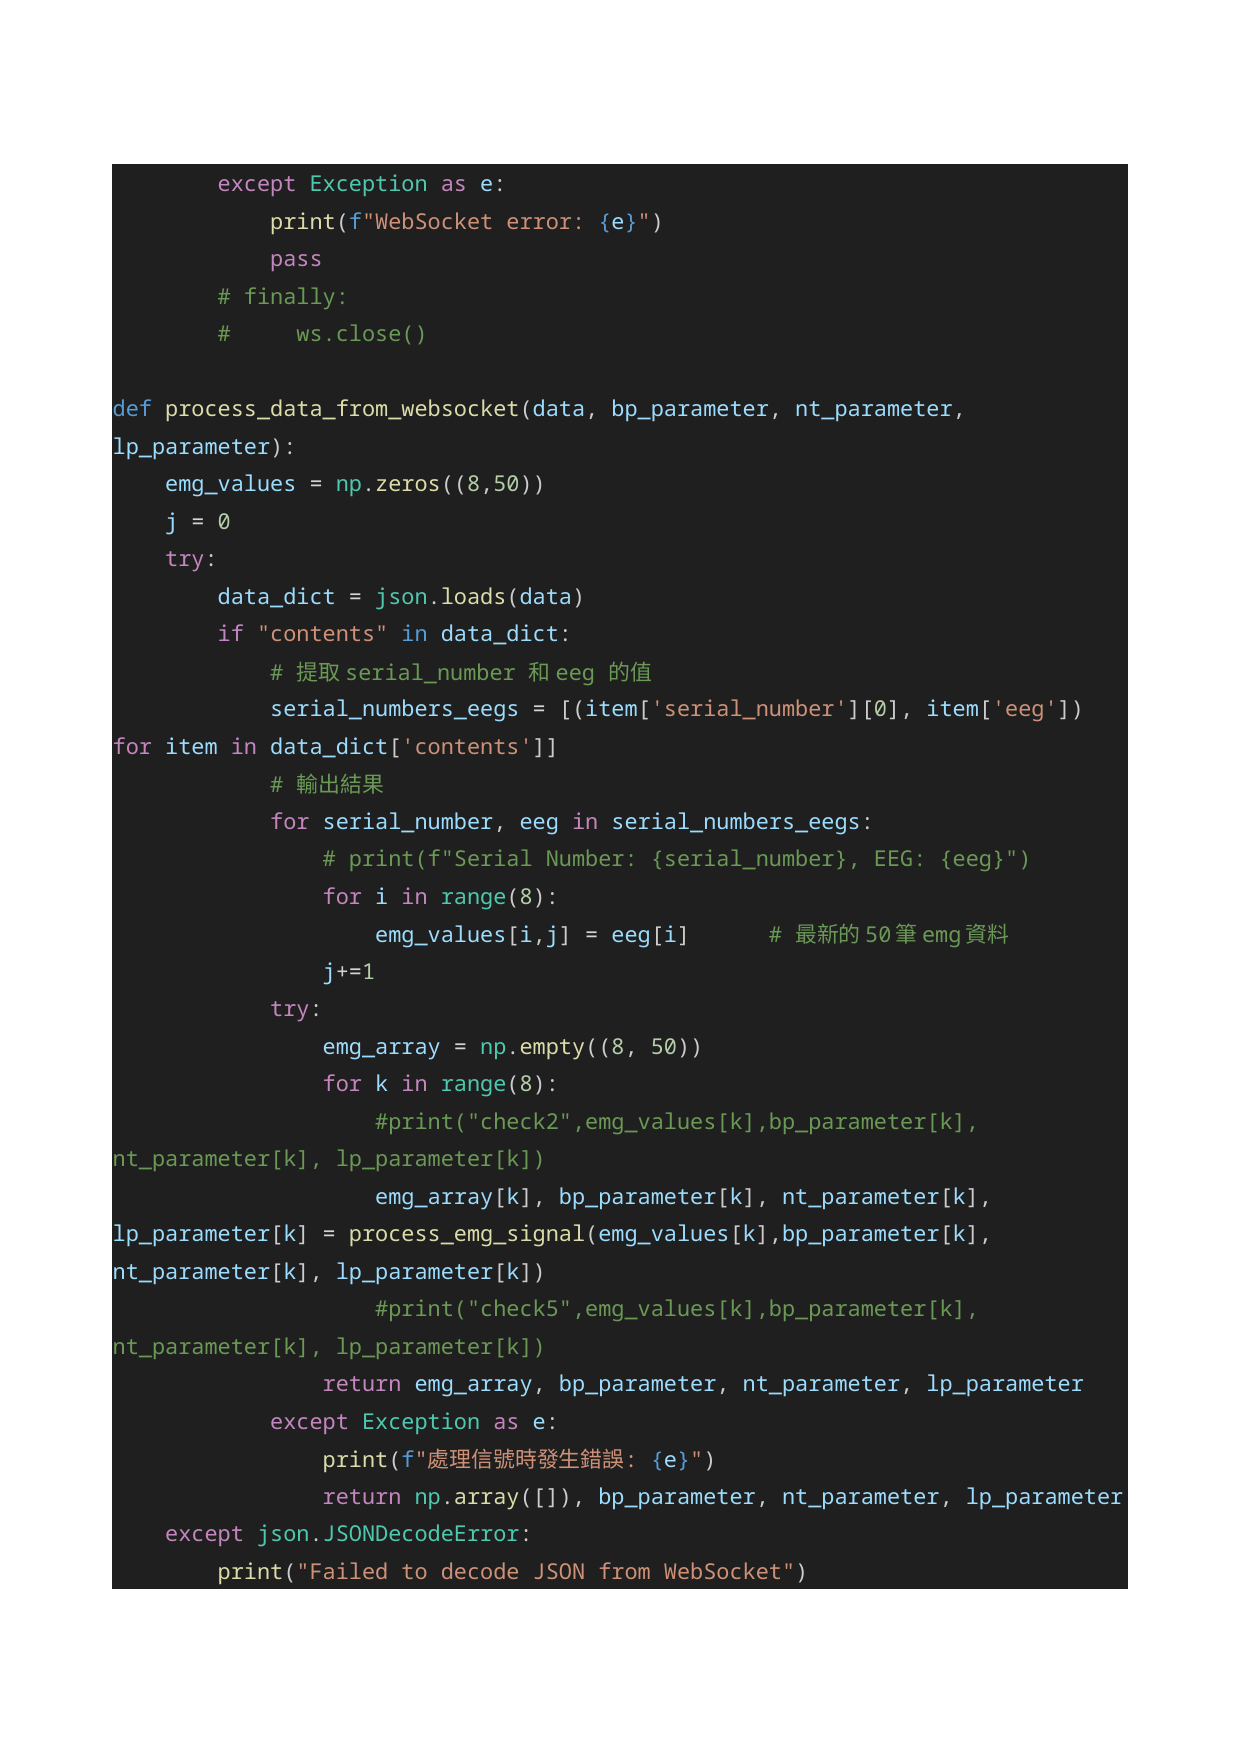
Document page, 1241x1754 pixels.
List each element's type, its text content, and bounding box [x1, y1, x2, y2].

text except json.JSONDecodeError: [112, 1514, 1128, 1552]
text # 輸出結果 [112, 764, 1128, 802]
text #print("check5",emg_values[k],bp_parameter[k], nt_parameter[k], lp_parameter[k]) [112, 1289, 1128, 1364]
text # print(f"Serial Number: {serial_number}, EEG: {eeg}") [112, 839, 1128, 877]
text #print("check2",emg_values[k],bp_parameter[k], nt_parameter[k], lp_parameter[k]) [112, 1102, 1128, 1177]
text print(f"處理信號時發生錯誤: {e}") [112, 1439, 1128, 1477]
text return emg_array, bp_parameter, nt_parameter, lp_parameter [112, 1364, 1128, 1402]
text pass [112, 239, 1128, 277]
text except Exception as e: [112, 164, 1128, 202]
text j = 0 [112, 502, 1128, 539]
text print("Failed to decode JSON from WebSocket") [112, 1552, 1128, 1589]
text def process_data_from_websocket(data, bp_parameter, nt_parameter, lp_parameter): [112, 389, 1128, 464]
text emg_array[k], bp_parameter[k], nt_parameter[k], lp_parameter[k] = process_emg_signal(emg_values[k],bp_parameter[k], nt_parameter[k], lp_parameter[k]) [112, 1177, 1128, 1289]
text try: [112, 539, 1128, 577]
text # ws.close() [112, 314, 1128, 352]
text serial_numbers_eegs = [(item['serial_number'][0], item['eeg']) for item in data_dict['contents']] [112, 689, 1128, 764]
text except Exception as e: [112, 1402, 1128, 1439]
text emg_values = np.zeros((8,50)) [112, 464, 1128, 502]
text data_dict = json.loads(data) [112, 577, 1128, 614]
text j+=1 [112, 952, 1128, 989]
text print(f"WebSocket error: {e}") [112, 202, 1128, 239]
text for i in range(8): [112, 877, 1128, 914]
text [112, 1477, 1128, 1514]
text emg_array = np.empty((8, 50)) [112, 1027, 1128, 1064]
text try: [112, 989, 1128, 1027]
text for k in range(8): [112, 1064, 1128, 1102]
text for serial_number, eeg in serial_numbers_eegs: [112, 802, 1128, 839]
text emg_values[i,j] = eeg[i] # 最新的50筆emg資料 [112, 914, 1128, 952]
text # 提取 serial_number 和 eeg 的值 [112, 652, 1128, 689]
text if "contents" in data_dict: [112, 614, 1128, 652]
text # finally: [112, 277, 1128, 314]
